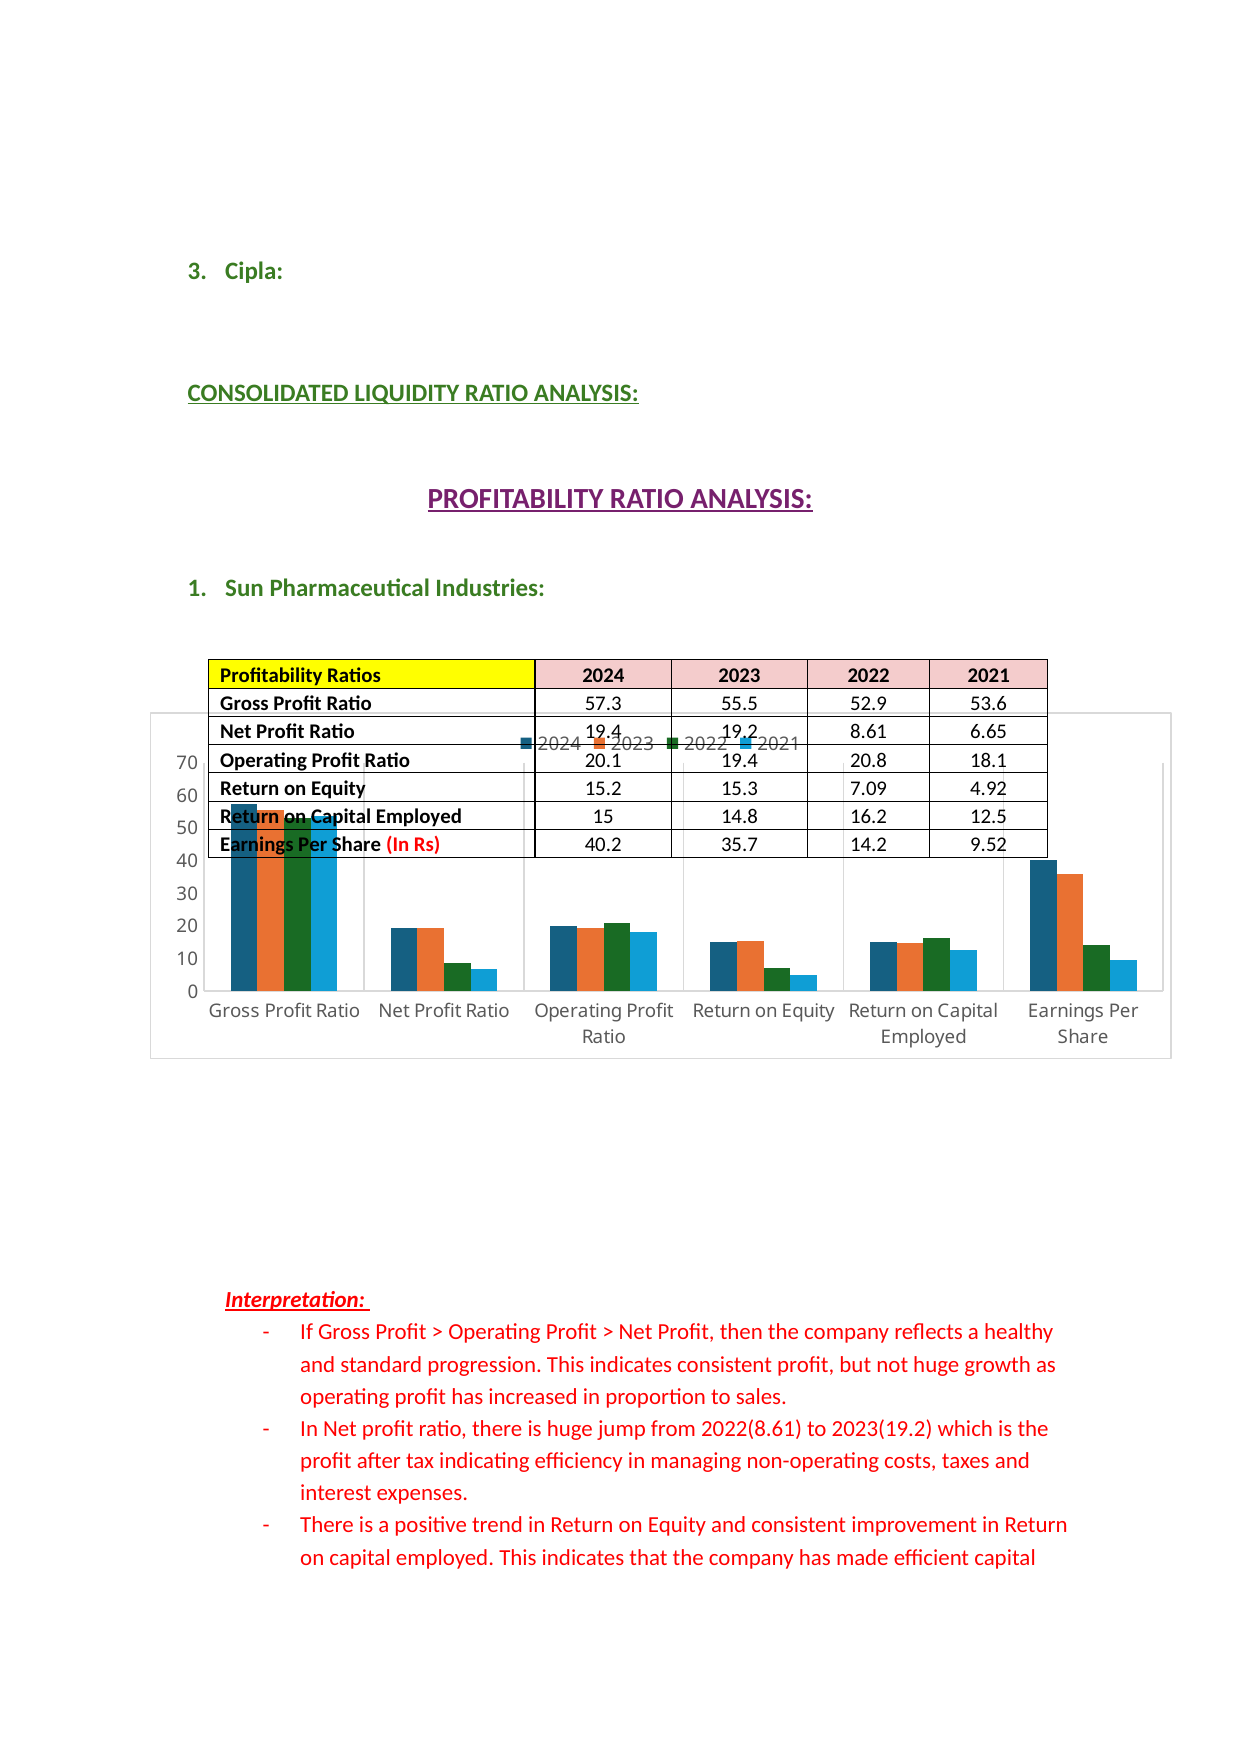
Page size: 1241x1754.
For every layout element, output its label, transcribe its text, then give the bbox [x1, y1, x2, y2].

table_cell 15.2 [536, 773, 671, 801]
table_header 2024 [536, 660, 671, 688]
table_cell 4.92 [930, 773, 1047, 801]
table_cell 7.09 [808, 773, 929, 801]
list If Gross Profit > Operating Profit > Net Profit, then the company reflects a healthy and standard progression. This indicates consistent profit, but not huge growth as operating profit has increased in proportion to sales. [262, 1317, 1090, 1410]
table_cell 55.5 [672, 689, 807, 716]
list Sun Pharmaceutical Industries: [187, 573, 1090, 603]
table_cell 15 [536, 802, 671, 829]
table_cell 14.2 [808, 830, 929, 857]
table_cell 15.3 [672, 773, 807, 801]
table_cell 57.3 [536, 689, 671, 716]
table_cell 20.1 [536, 745, 671, 772]
table_header Profitability Ratios [209, 660, 534, 688]
table_cell 18.1 [930, 745, 1047, 772]
table_cell 19.2 [672, 717, 807, 744]
table_cell 12.5 [930, 802, 1047, 829]
table_header 2023 [672, 660, 807, 688]
table_header 2022 [808, 660, 929, 688]
list In Net profit ratio, there is huge jump from 2022(8.61) to 2023(19.2) which is the profit after tax indicating efficiency in managing non-operating costs, taxes and interest expenses. [262, 1414, 1090, 1506]
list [262, 1511, 1090, 1571]
table_cell 19.4 [672, 745, 807, 772]
table_cell Earnings Per Share (In Rs) [209, 830, 534, 857]
table_cell 8.61 [808, 717, 929, 744]
table_cell 16.2 [808, 802, 929, 829]
list Cipla: [187, 255, 1090, 286]
table_cell 14.8 [672, 802, 807, 829]
table_cell 53.6 [930, 689, 1047, 716]
text CONSOLIDATED LIQUIDITY RATIO ANALYSIS: [150, 377, 1090, 407]
table_cell Return on Equity [209, 773, 534, 801]
table_cell Net Profit Ratio [209, 717, 534, 744]
table_cell 35.7 [672, 830, 807, 857]
table_cell Return on Capital Employed [209, 802, 534, 829]
table_cell 9.52 [930, 830, 1047, 857]
table_cell Operating Profit Ratio [209, 745, 534, 772]
table_cell Gross Profit Ratio [209, 689, 534, 716]
table_cell 19.4 [536, 717, 671, 744]
table_cell 6.65 [930, 717, 1047, 744]
table_cell 52.9 [808, 689, 929, 716]
table_cell 40.2 [536, 830, 671, 857]
table_header 2021 [930, 660, 1047, 688]
table_cell 20.8 [808, 745, 929, 772]
list Interpretation: [225, 1285, 1090, 1313]
text PROFITABILITY RATIO ANALYSIS: [150, 480, 1090, 516]
